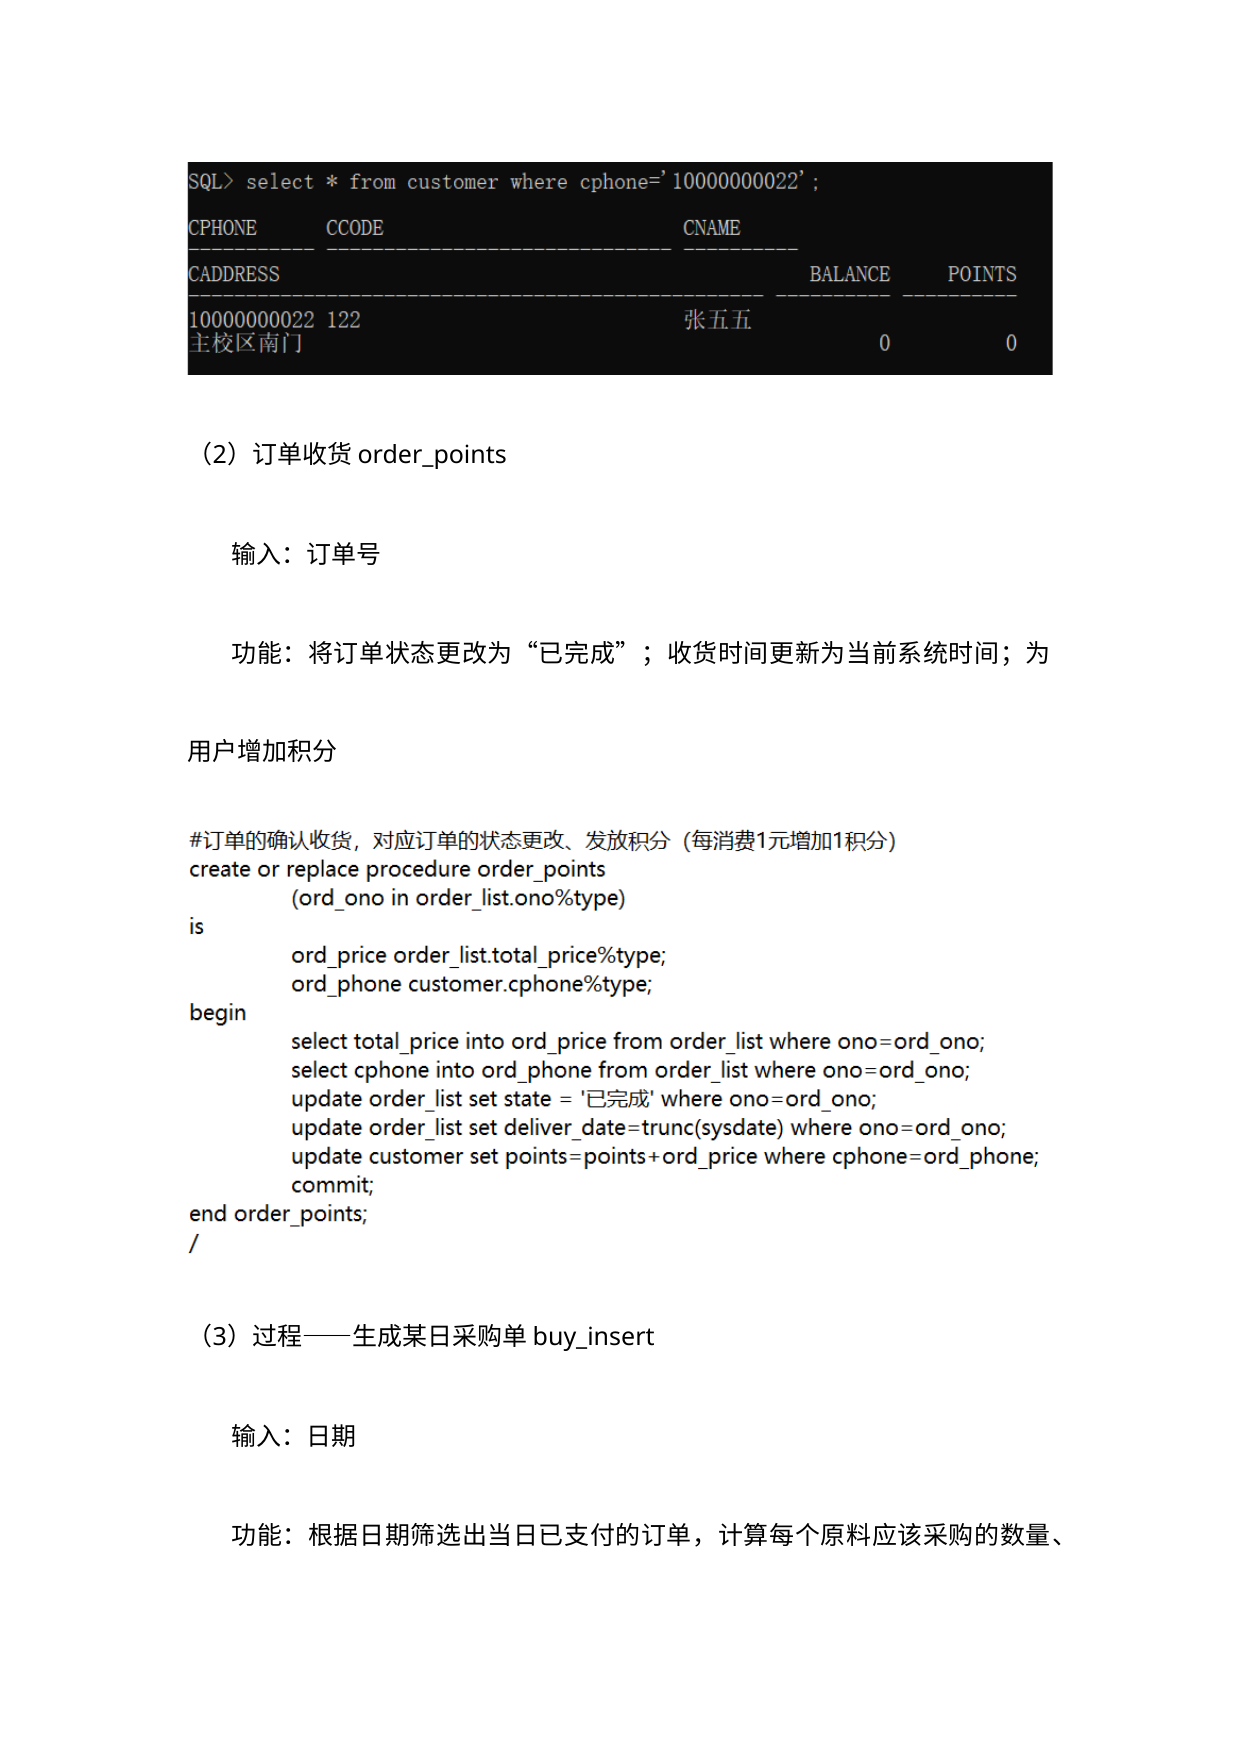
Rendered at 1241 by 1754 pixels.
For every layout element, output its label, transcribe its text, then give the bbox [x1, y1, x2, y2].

text （2）订单收货 order_points [187, 421, 1053, 486]
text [187, 1501, 1053, 1566]
text 输入：日期 [187, 1402, 1053, 1467]
picture [187, 816, 1053, 1268]
picture [187, 162, 1053, 375]
text 输入：订单号 [187, 520, 1053, 585]
text （3）过程——生成某日采购单 buy_insert [187, 1302, 1053, 1367]
text 功能：将订单状态更改为“已完成”；收货时间更新为当前系统时间；为用户增加积分 [187, 619, 1053, 782]
